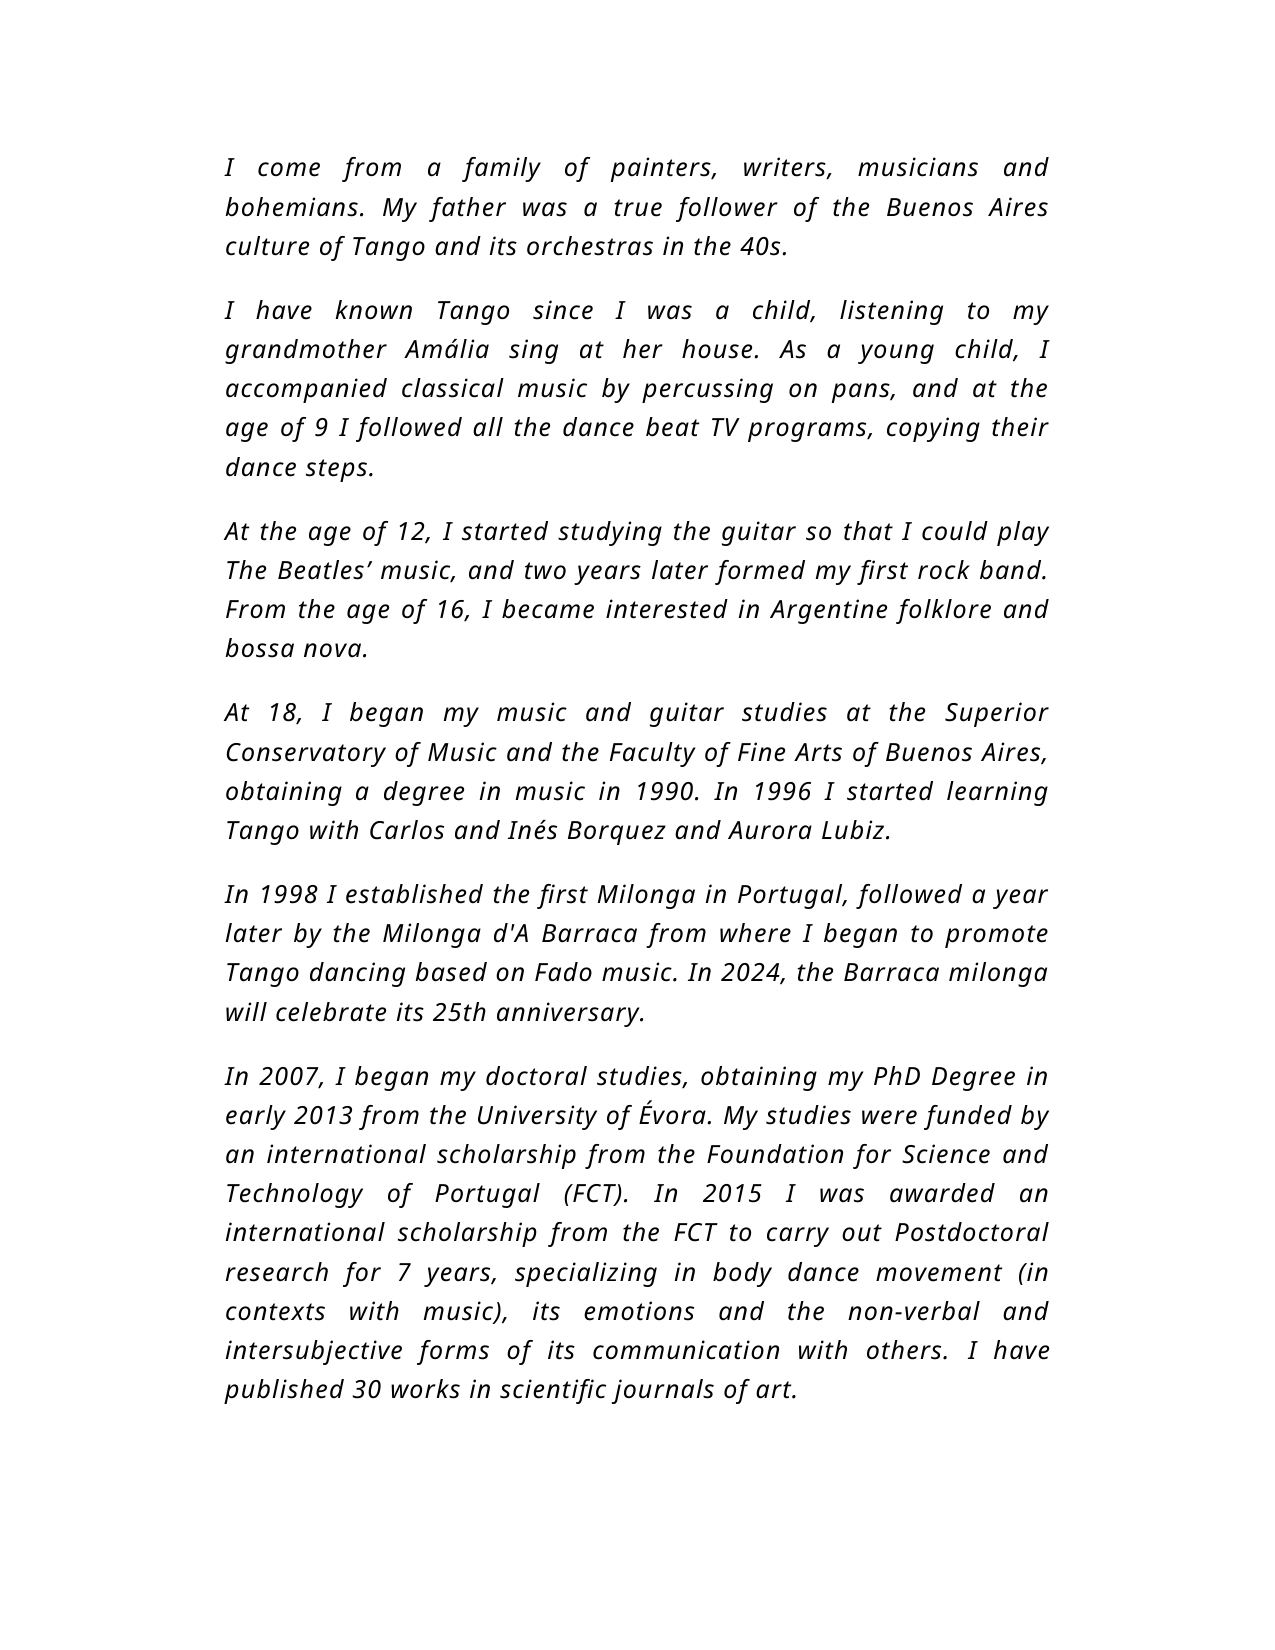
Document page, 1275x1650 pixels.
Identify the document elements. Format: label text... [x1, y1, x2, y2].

text In 2007, I began my doctoral studies, obtaining my PhD Degree in early 2013 from the University of Évora. My studies were funded by an international scholarship from the Foundation for Science and Technology of Portugal (FCT). In 2015 I was awarded an international scholarship from the FCT to carry out Postdoctoral research for 7 years, specializing in body dance movement (in contexts with music), its emotions and the non-verbal and intersubjective forms of its communication with others. I have published 30 works in scientific journals of art. [225, 1058, 1050, 1406]
text I come from a family of painters, writers, musicians and bohemians. My father was a true follower of the Buenos Aires culture of Tango and its orchestras in the 40s. [225, 150, 1050, 262]
text At the age of 12, I started studying the guitar so that I could play The Beatles’ music, and two years later formed my first rock band. From the age of 16, I became interested in Argentine folklore and bossa nova. [225, 513, 1050, 665]
text I have known Tango since I was a child, listening to my grandmother Amália sing at her house. As a young child, I accompanied classical music by percussing on pans, and at the age of 9 I followed all the dance beat TV programs, copying their dance steps. [225, 292, 1050, 483]
text In 1998 I established the first Milonga in Portugal, followed a year later by the Milonga d'A Barraca from where I began to promote Tango dancing based on Fado music. In 2024, the Barraca milonga will celebrate its 25th anniversary. [225, 877, 1050, 1028]
text At 18, I began my music and guitar studies at the Superior Conservatory of Music and the Faculty of Fine Arts of Buenos Aires, obtaining a degree in music in 1990. In 1996 I started learning Tango with Carlos and Inés Borquez and Aurora Lubiz. [225, 695, 1050, 847]
